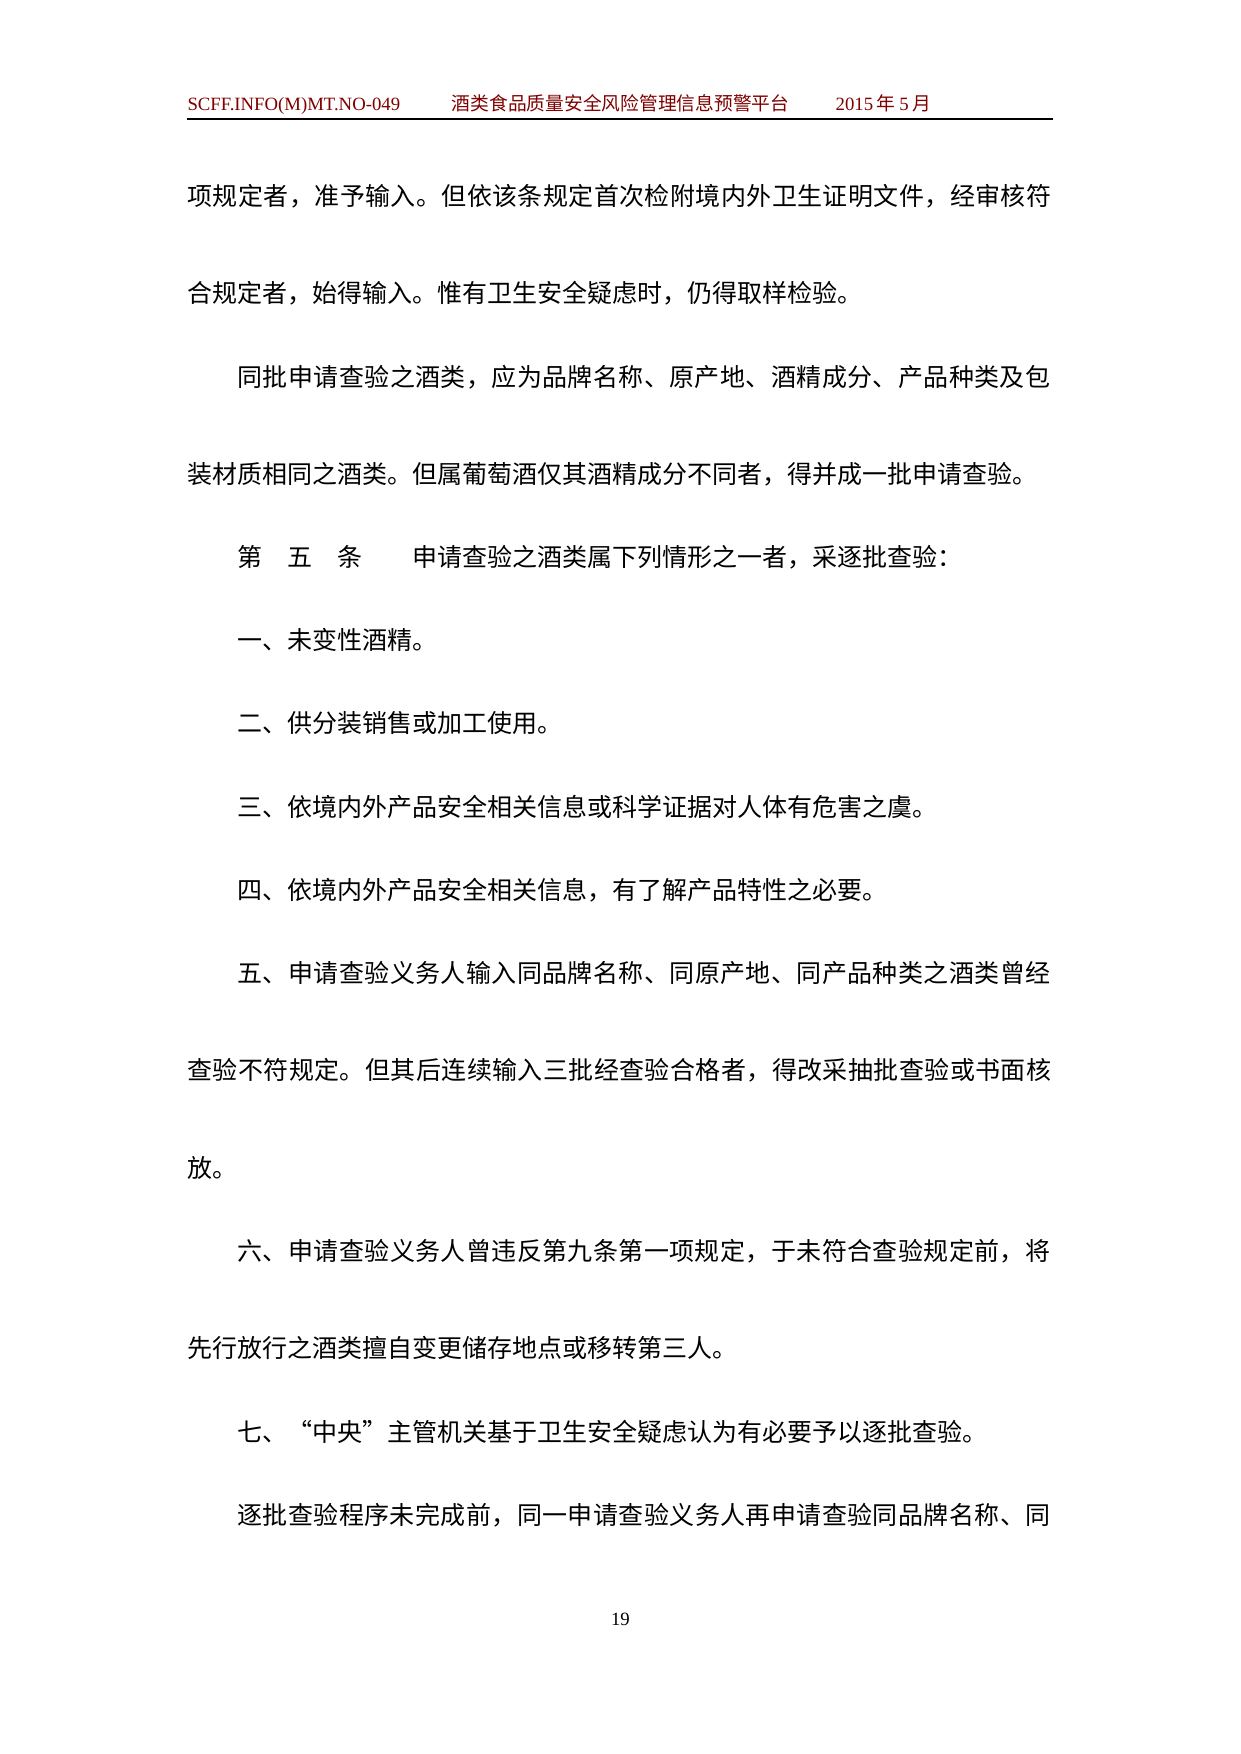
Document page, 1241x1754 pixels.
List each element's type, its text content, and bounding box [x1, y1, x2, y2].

text 二、供分装销售或加工使用。 [187, 689, 1053, 754]
text 五、申请查验义务人输入同品牌名称、同原产地、同产品种类之酒类曾经查验不符规定。但其后连续输入三批经查验合格者，得改采抽批查验或书面核放。 [187, 939, 1053, 1199]
text 同批申请查验之酒类，应为品牌名称、原产地、酒精成分、产品种类及包装材质相同之酒类。但属葡萄酒仅其酒精成分不同者，得并成一批申请查验。 [187, 343, 1053, 505]
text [187, 1481, 1053, 1546]
text 四、依境内外产品安全相关信息，有了解产品特性之必要。 [187, 856, 1053, 921]
text 六、申请查验义务人曾违反第九条第一项规定，于未符合查验规定前，将先行放行之酒类擅自变更储存地点或移转第三人。 [187, 1217, 1053, 1379]
text 第 五 条 申请查验之酒类属下列情形之一者，采逐批查验： [187, 523, 1053, 588]
text 七、“中央”主管机关基于卫生安全疑虑认为有必要予以逐批查验。 [187, 1398, 1053, 1463]
text 三、依境内外产品安全相关信息或科学证据对人体有危害之虞。 [187, 773, 1053, 838]
text 一、未变性酒精。 [187, 606, 1053, 671]
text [187, 162, 1053, 324]
